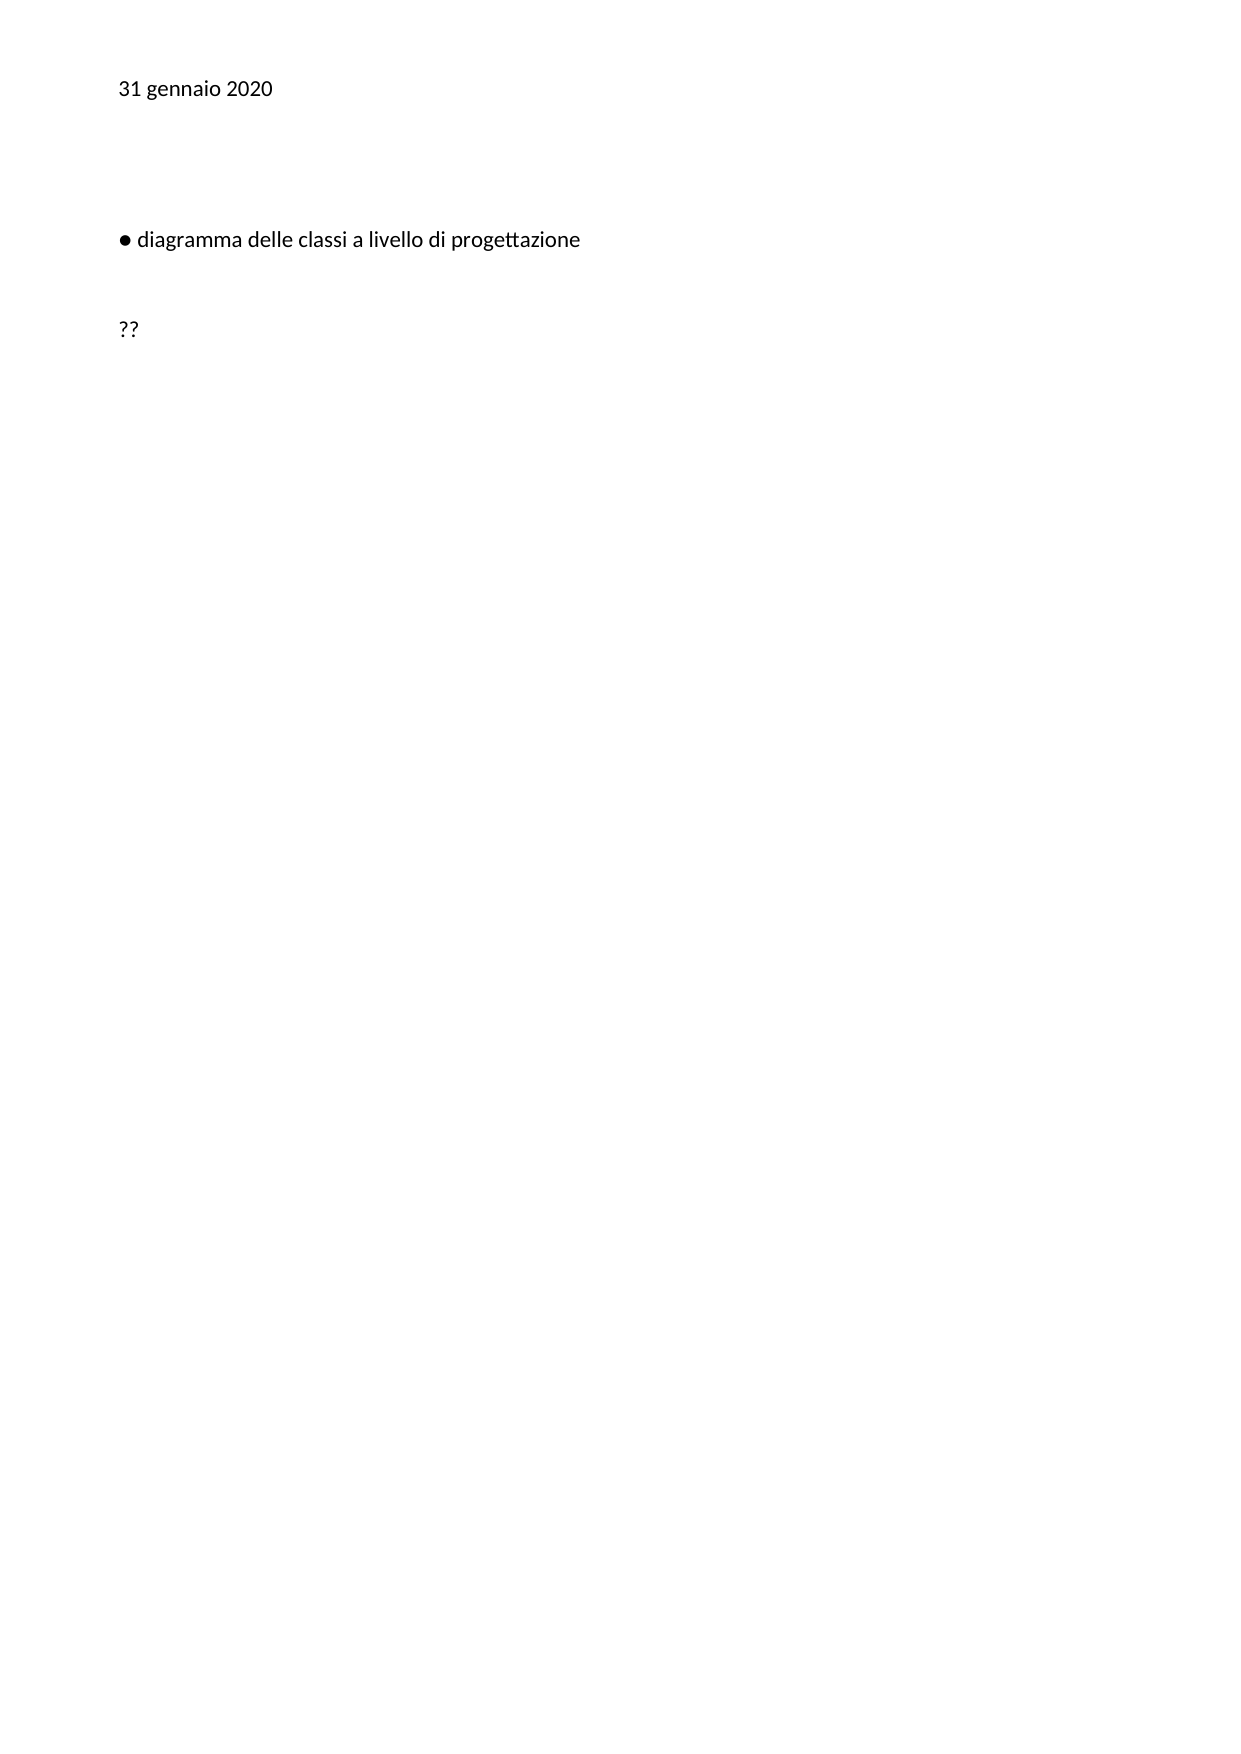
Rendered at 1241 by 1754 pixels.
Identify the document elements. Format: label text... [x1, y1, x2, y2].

text ● diagramma delle classi a livello di progettazione ?? [118, 194, 1122, 343]
